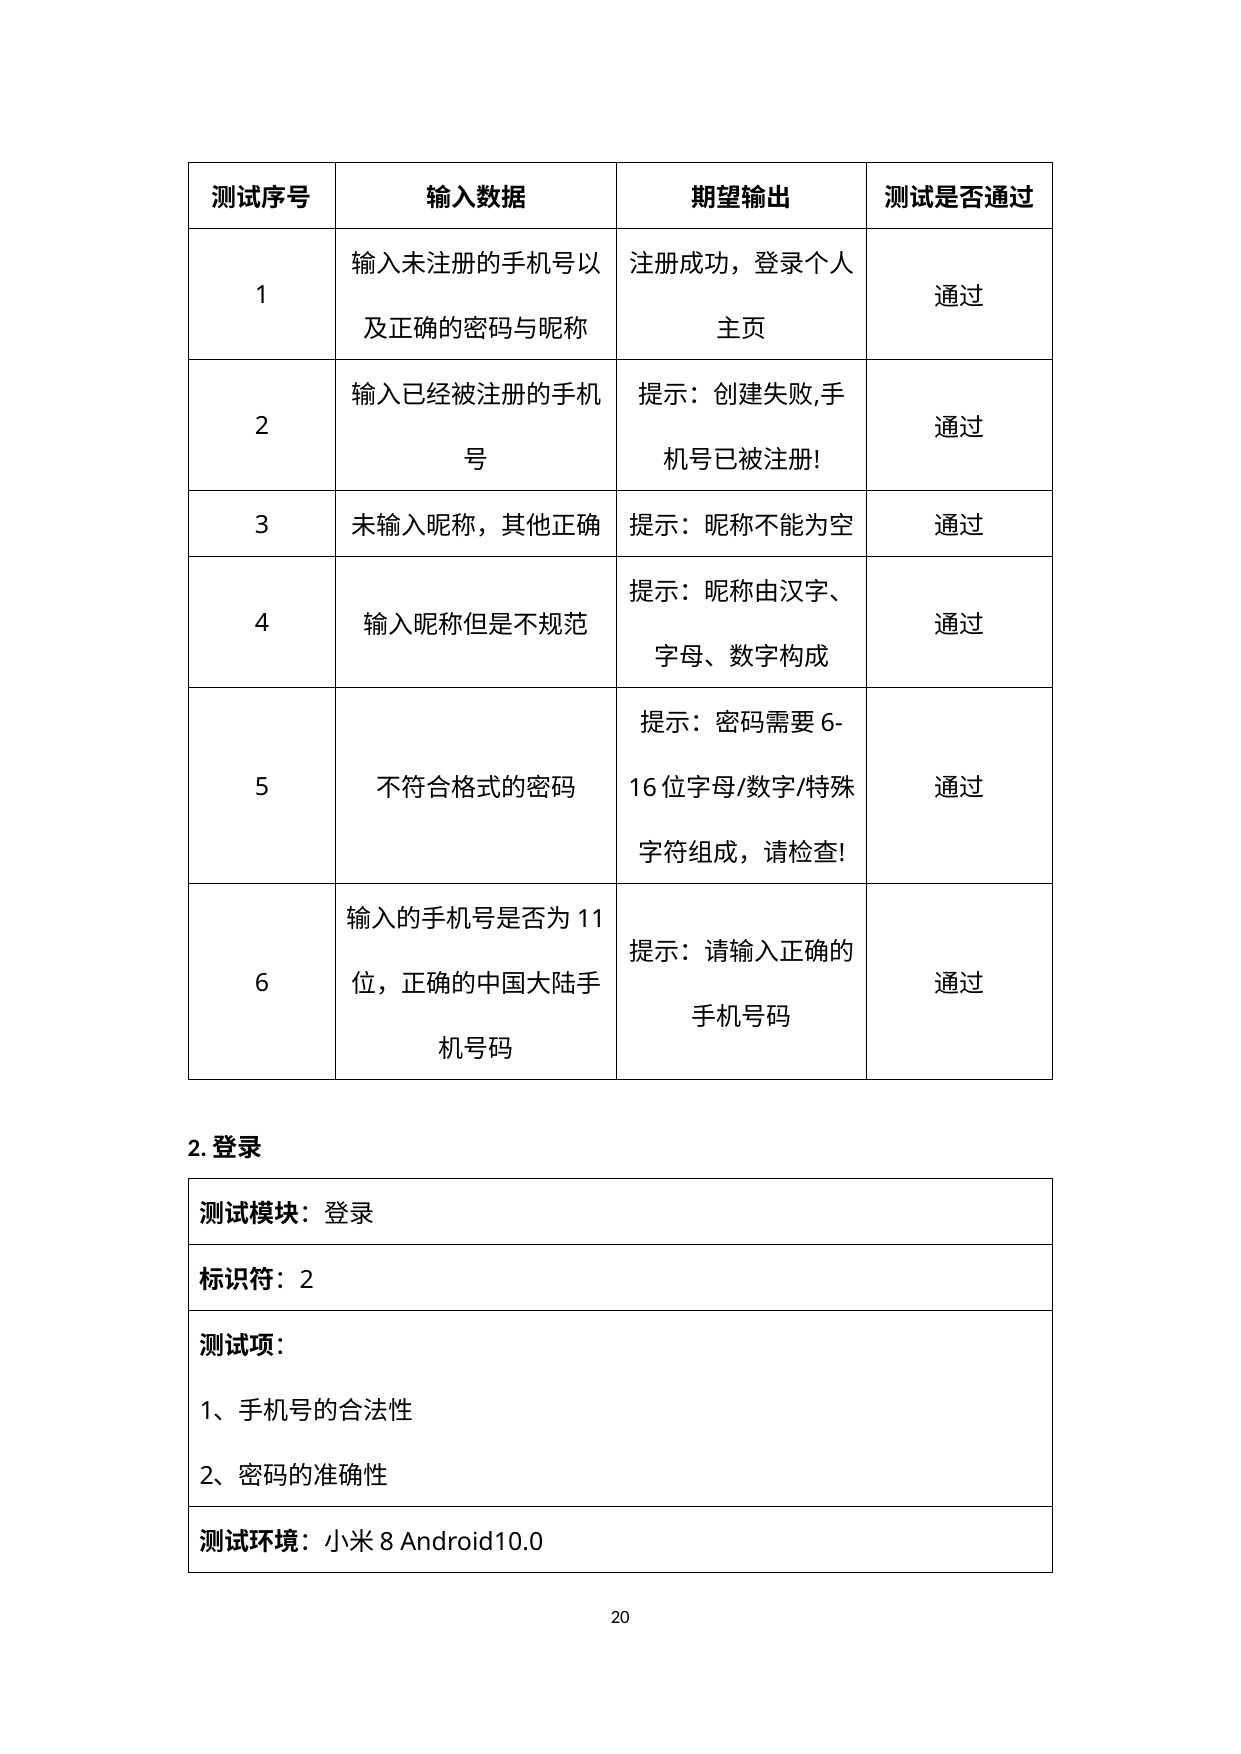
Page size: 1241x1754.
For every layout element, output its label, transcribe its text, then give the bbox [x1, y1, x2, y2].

table_cell 6 [189, 884, 335, 1079]
table_cell 通过 [867, 360, 1052, 490]
table_cell 通过 [867, 491, 1052, 556]
table_cell 输入已经被注册的手机号 [336, 360, 616, 490]
table_cell 未输入昵称，其他正确 [336, 491, 616, 556]
table_header 测试模块：登录 [189, 1179, 1052, 1244]
table_cell 不符合格式的密码 [336, 688, 616, 883]
table_cell 通过 [867, 884, 1052, 1079]
table_cell 输入昵称但是不规范 [336, 557, 616, 687]
table_cell 提示：密码需要6-16位字母/数字/特殊字符组成，请检查! [617, 688, 866, 883]
text 2. 登录 [187, 1113, 1053, 1178]
table_cell 通过 [867, 229, 1052, 359]
table_cell 测试环境：小米8 Android10.0 [189, 1507, 1052, 1572]
table_cell 输入的手机号是否为11位，正确的中国大陆手机号码 [336, 884, 616, 1079]
table_cell 测试序号 [189, 163, 335, 228]
table_cell 5 [189, 688, 335, 883]
table_cell 3 [189, 491, 335, 556]
table_cell 通过 [867, 688, 1052, 883]
table_cell 标识符：2 [189, 1245, 1052, 1310]
table_cell 输入数据 [336, 163, 616, 228]
table_cell 测试项： 1、手机号的合法性 2、密码的准确性 [189, 1311, 1052, 1506]
table_cell 2 [189, 360, 335, 490]
table_cell 提示：请输入正确的手机号码 [617, 884, 866, 1079]
table_cell 提示：创建失败,手机号已被注册! [617, 360, 866, 490]
table_cell 期望输出 [617, 163, 866, 228]
table_cell 1 [189, 229, 335, 359]
table_cell 输入未注册的手机号以及正确的密码与昵称 [336, 229, 616, 359]
table_cell 测试是否通过 [867, 163, 1052, 228]
table_cell 通过 [867, 557, 1052, 687]
table_cell 4 [189, 557, 335, 687]
table_cell 注册成功，登录个人主页 [617, 229, 866, 359]
table_cell 提示：昵称由汉字、字母、数字构成 [617, 557, 866, 687]
table_cell 提示：昵称不能为空 [617, 491, 866, 556]
